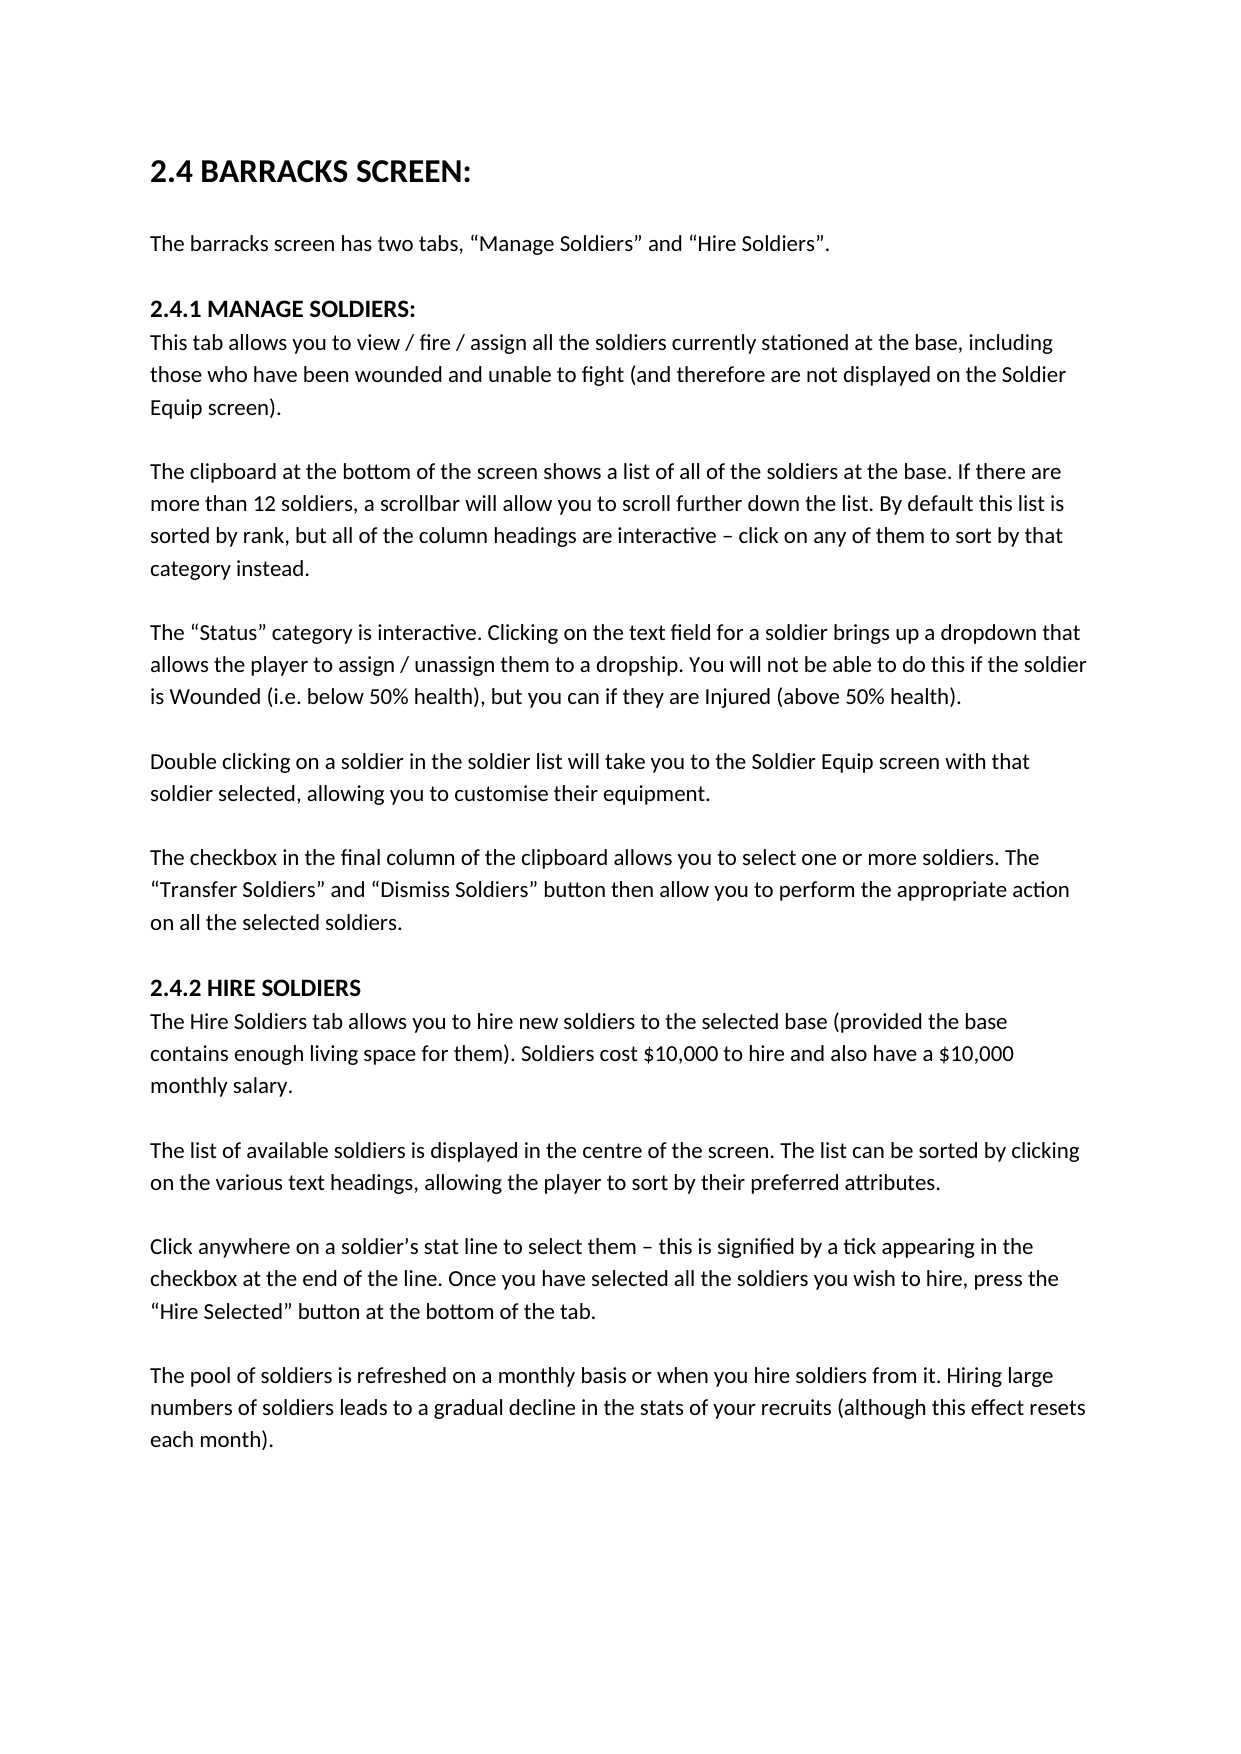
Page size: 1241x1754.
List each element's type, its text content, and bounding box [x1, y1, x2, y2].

text 2.4.1 MANAGE SOLDIERS: [150, 293, 1090, 324]
text The pool of soldiers is refreshed on a monthly basis or when you hire soldiers from it. Hiring large numbers of soldiers leads to a gradual decline in the stats of your recruits (although this effect resets each month). [150, 1361, 1090, 1453]
text 2.4.2 HIRE SOLDIERS [150, 972, 1090, 1003]
text The checkbox in the final column of the clipboard allows you to select one or more soldiers. The “Transfer Soldiers” and “Dismiss Soldiers” button then allow you to perform the appropriate action on all the selected soldiers. [150, 843, 1090, 936]
text 2.4 BARRACKS SCREEN: [150, 150, 1090, 191]
text Double clicking on a soldier in the soldier list will take you to the Soldier Equip screen with that soldier selected, allowing you to customise their equipment. [150, 747, 1090, 807]
text Click anywhere on a soldier’s stat line to select them – this is signified by a tick appearing in the checkbox at the end of the line. Once you have selected all the soldiers you wish to hire, press the “Hire Selected” button at the bottom of the tab. [150, 1232, 1090, 1325]
text The “Status” category is interactive. Clicking on the text field for a soldier brings up a dropdown that allows the player to assign / unassign them to a dropship. You will not be able to do this if the soldier is Wounded (i.e. below 50% health), but you can if they are Injured (above 50% health). [150, 618, 1090, 710]
text The Hire Soldiers tab allows you to hire new soldiers to the selected base (provided the base contains enough living space for them). Soldiers cost $10,000 to hire and also have a $10,000 monthly salary. [150, 1007, 1090, 1099]
text The barracks screen has two tabs, “Manage Soldiers” and “Hire Soldiers”. [150, 229, 1090, 257]
text This tab allows you to view / fire / assign all the soldiers currently stationed at the base, including those who have been wounded and unable to fight (and therefore are not displayed on the Soldier Equip screen). [150, 328, 1090, 421]
text The list of available soldiers is displayed in the centre of the screen. The list can be sorted by clicking on the various text headings, allowing the player to sort by their preferred attributes. [150, 1136, 1090, 1196]
text The clipboard at the bottom of the screen shows a list of all of the soldiers at the base. If there are more than 12 soldiers, a scrollbar will allow you to scroll further down the list. By default this list is sorted by rank, but all of the column headings are interactive – click on any of them to sort by that category instead. [150, 457, 1090, 582]
